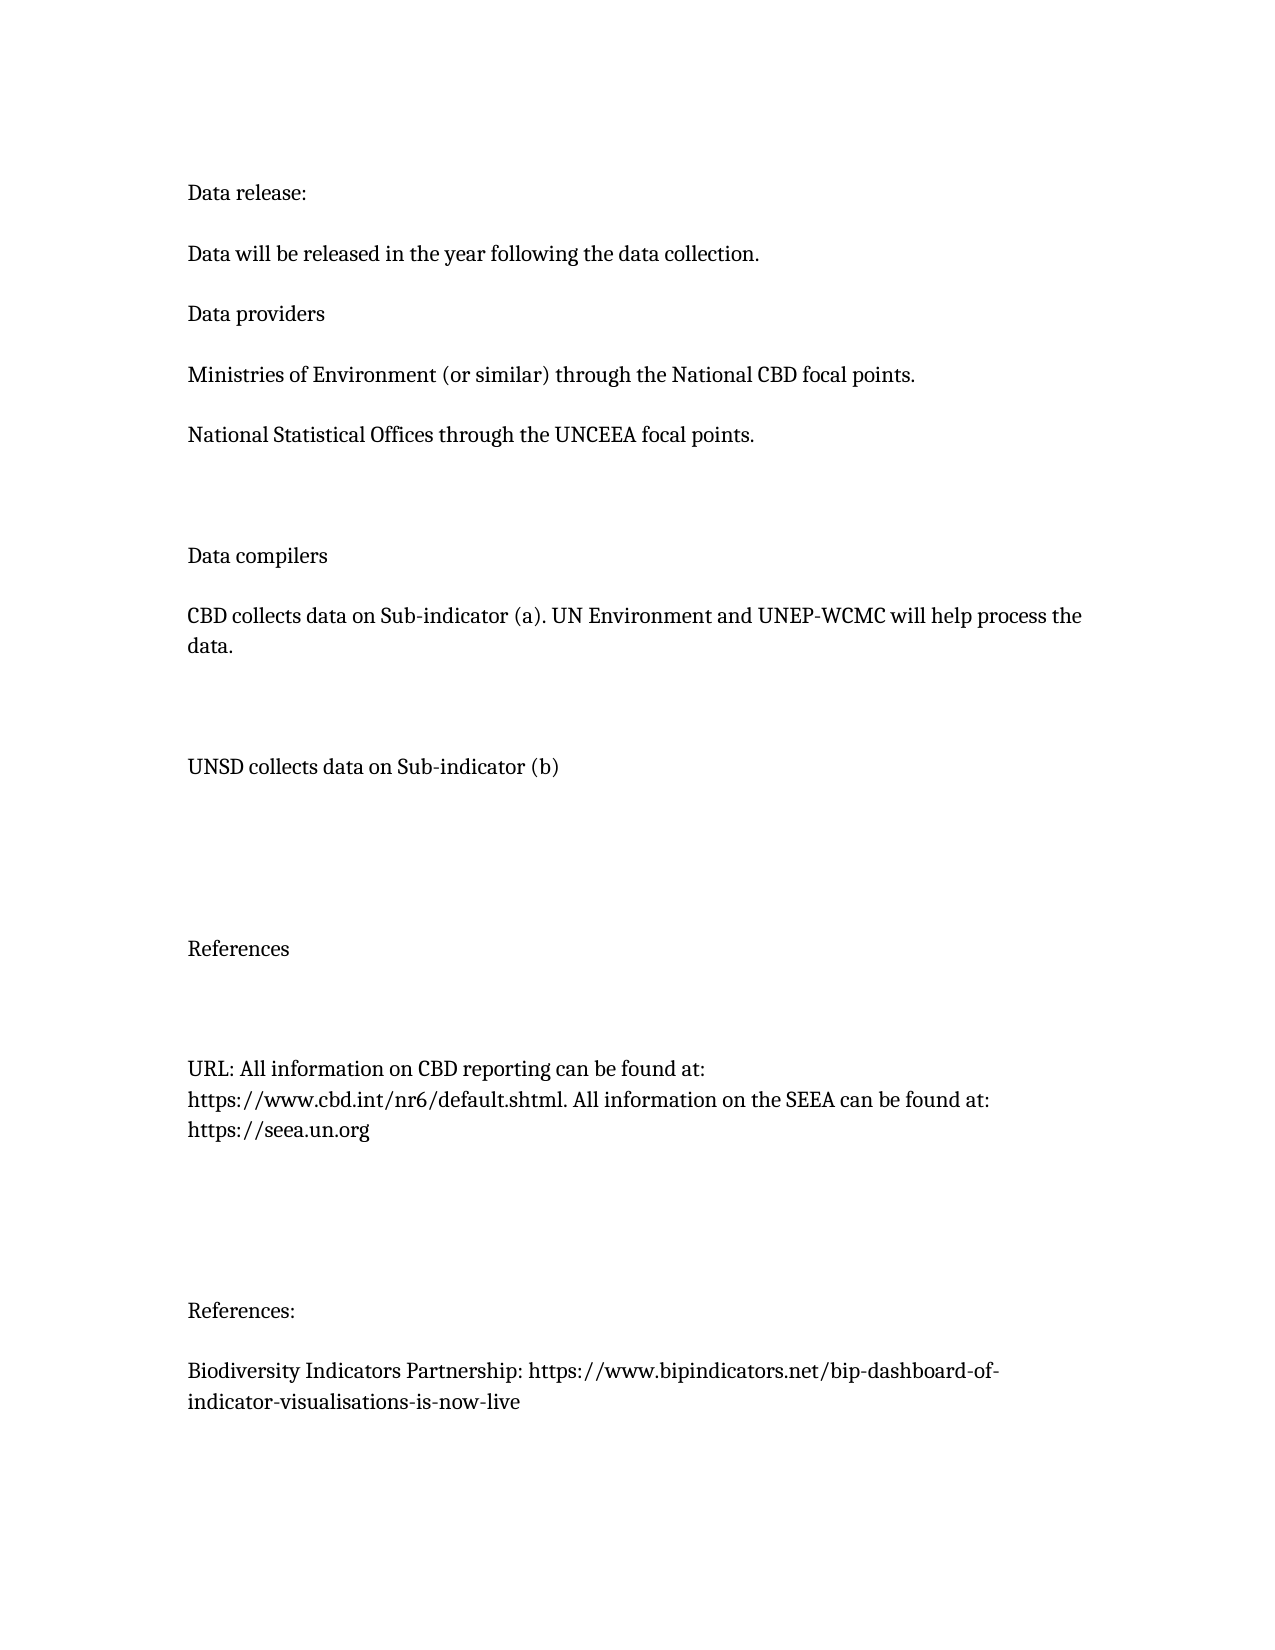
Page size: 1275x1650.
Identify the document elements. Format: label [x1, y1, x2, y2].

text [187, 150, 1087, 1475]
